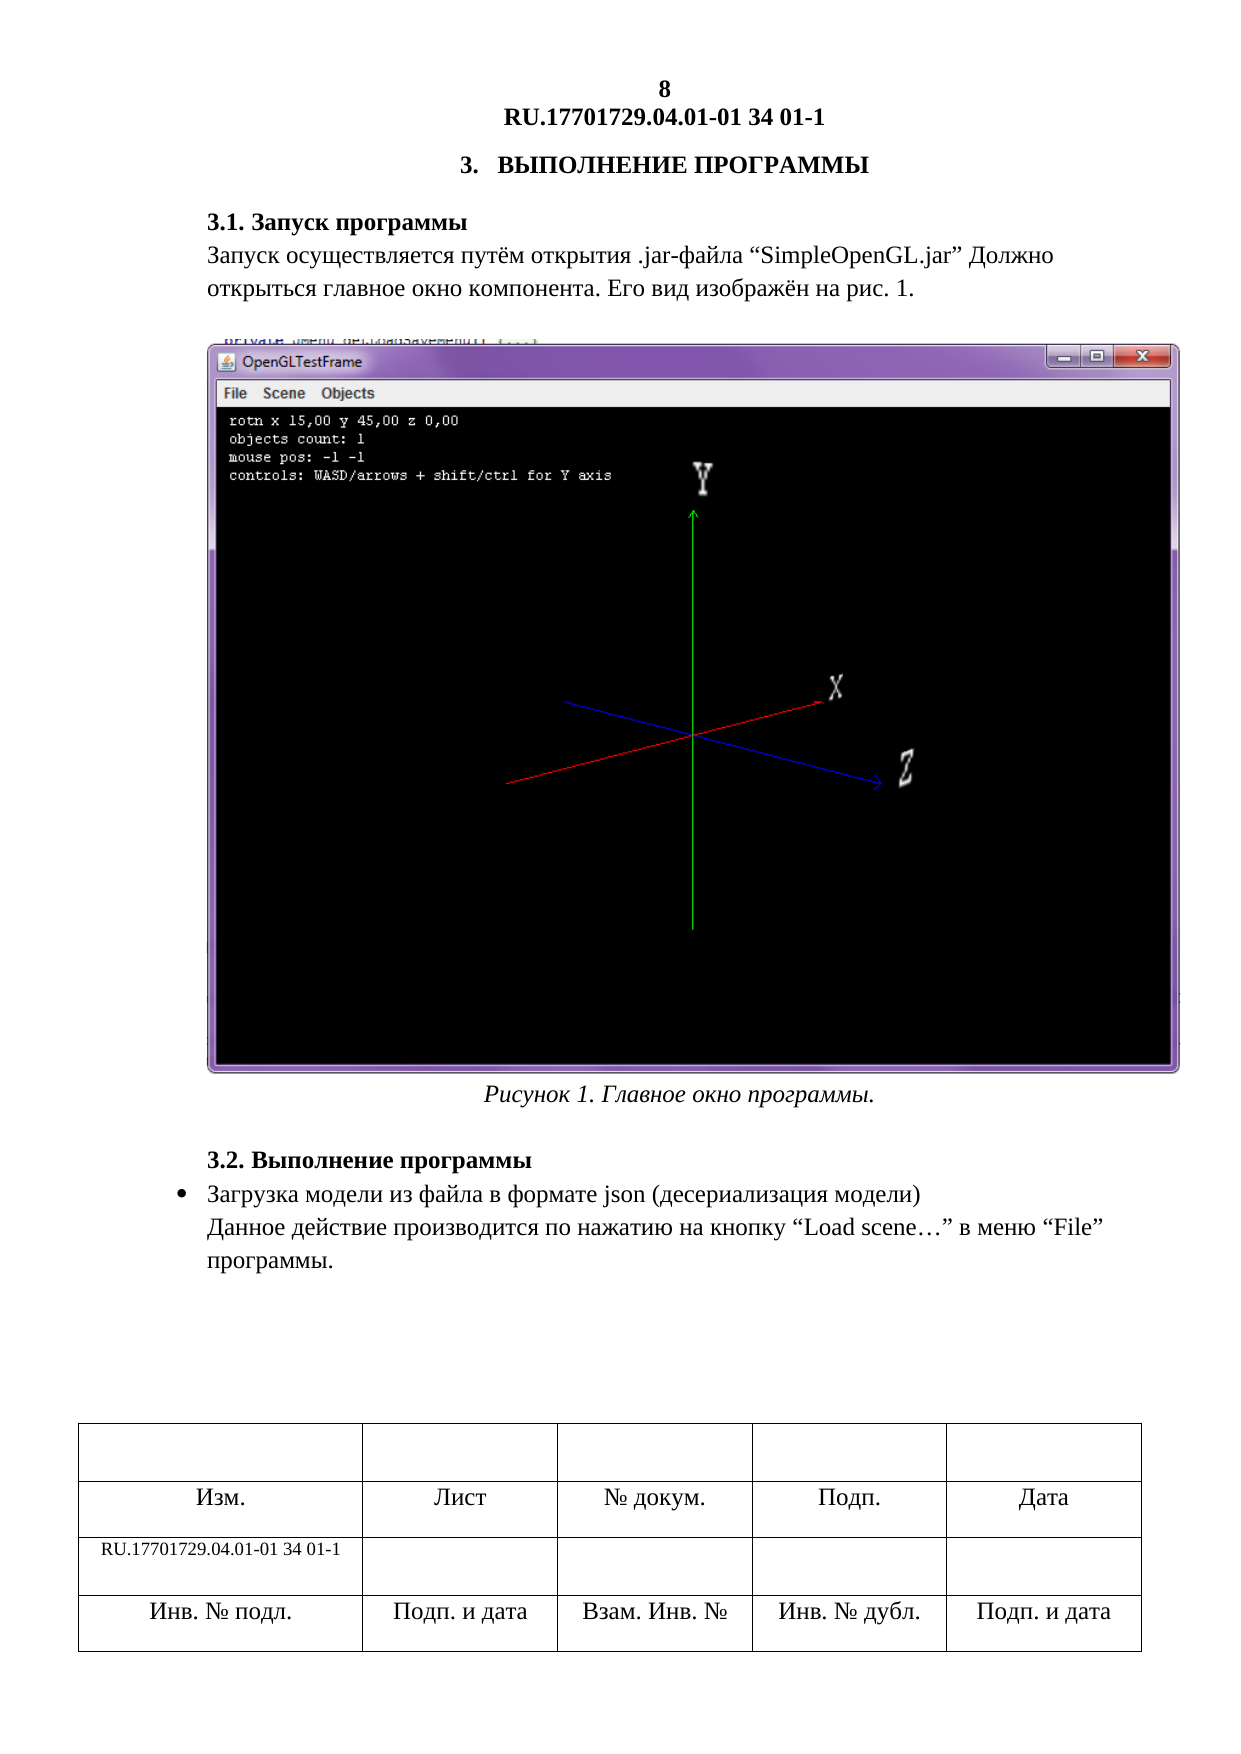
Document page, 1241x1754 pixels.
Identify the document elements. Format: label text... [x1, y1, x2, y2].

list Рисунок 1. Главное окно программы. [207, 1079, 1152, 1108]
list Выполнение программы [207, 1146, 1152, 1174]
list ВЫПОЛНЕНИЕ ПРОГРАММЫ [177, 150, 1152, 179]
list Запуск программы [207, 207, 1152, 236]
list Загрузка модели из файла в формате json (десериализация модели) [177, 1179, 1152, 1207]
list Запуск осуществляется путём открытия .jar-файла “SimpleOpenGL.jar” Должно открыться главное окно компонента. Его вид изображён на рис. 1. [207, 241, 1152, 302]
list Данное действие производится по нажатию на кнопку “Load scene…” в меню “File” программы. [207, 1212, 1152, 1273]
picture [206, 339, 1181, 1076]
